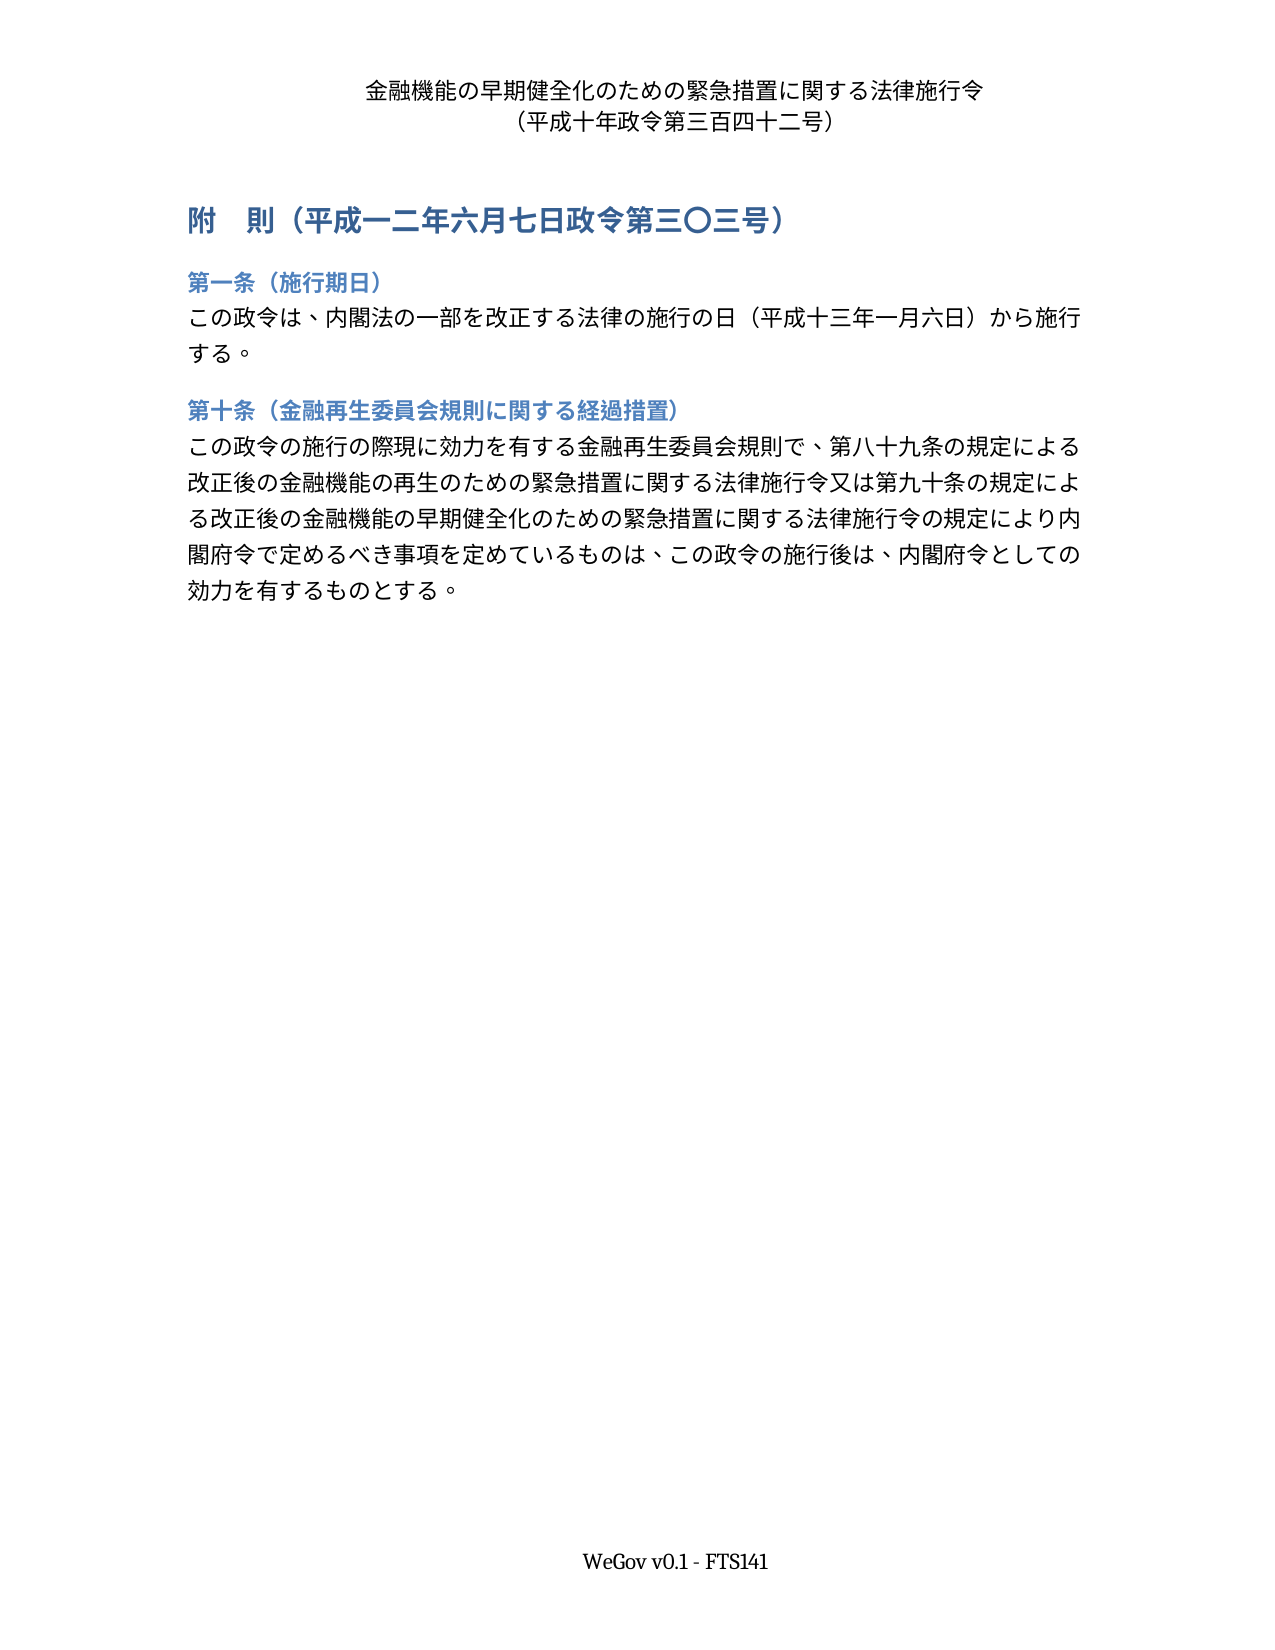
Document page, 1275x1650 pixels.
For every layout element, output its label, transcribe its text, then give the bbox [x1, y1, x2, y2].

subtitle 附 則（平成一二年六月七日政令第三〇三号） [187, 200, 1087, 240]
subtitle 第一条（施行期日） [187, 266, 1087, 298]
text この政令は、内閣法の一部を改正する法律の施行の日（平成十三年一月六日）から施行する。 [187, 302, 1087, 369]
subtitle 第十条（金融再生委員会規則に関する経過措置） [187, 395, 1087, 426]
text この政令の施行の際現に効力を有する金融再生委員会規則で、第八十九条の規定による改正後の金融機能の再生のための緊急措置に関する法律施行令又は第九十条の規定による改正後の金融機能の早期健全化のための緊急措置に関する法律施行令の規定により内閣府令で定めるべき事項を定めているものは、この政令の施行後は、内閣府令としての効力を有するものとする。 [187, 431, 1087, 606]
